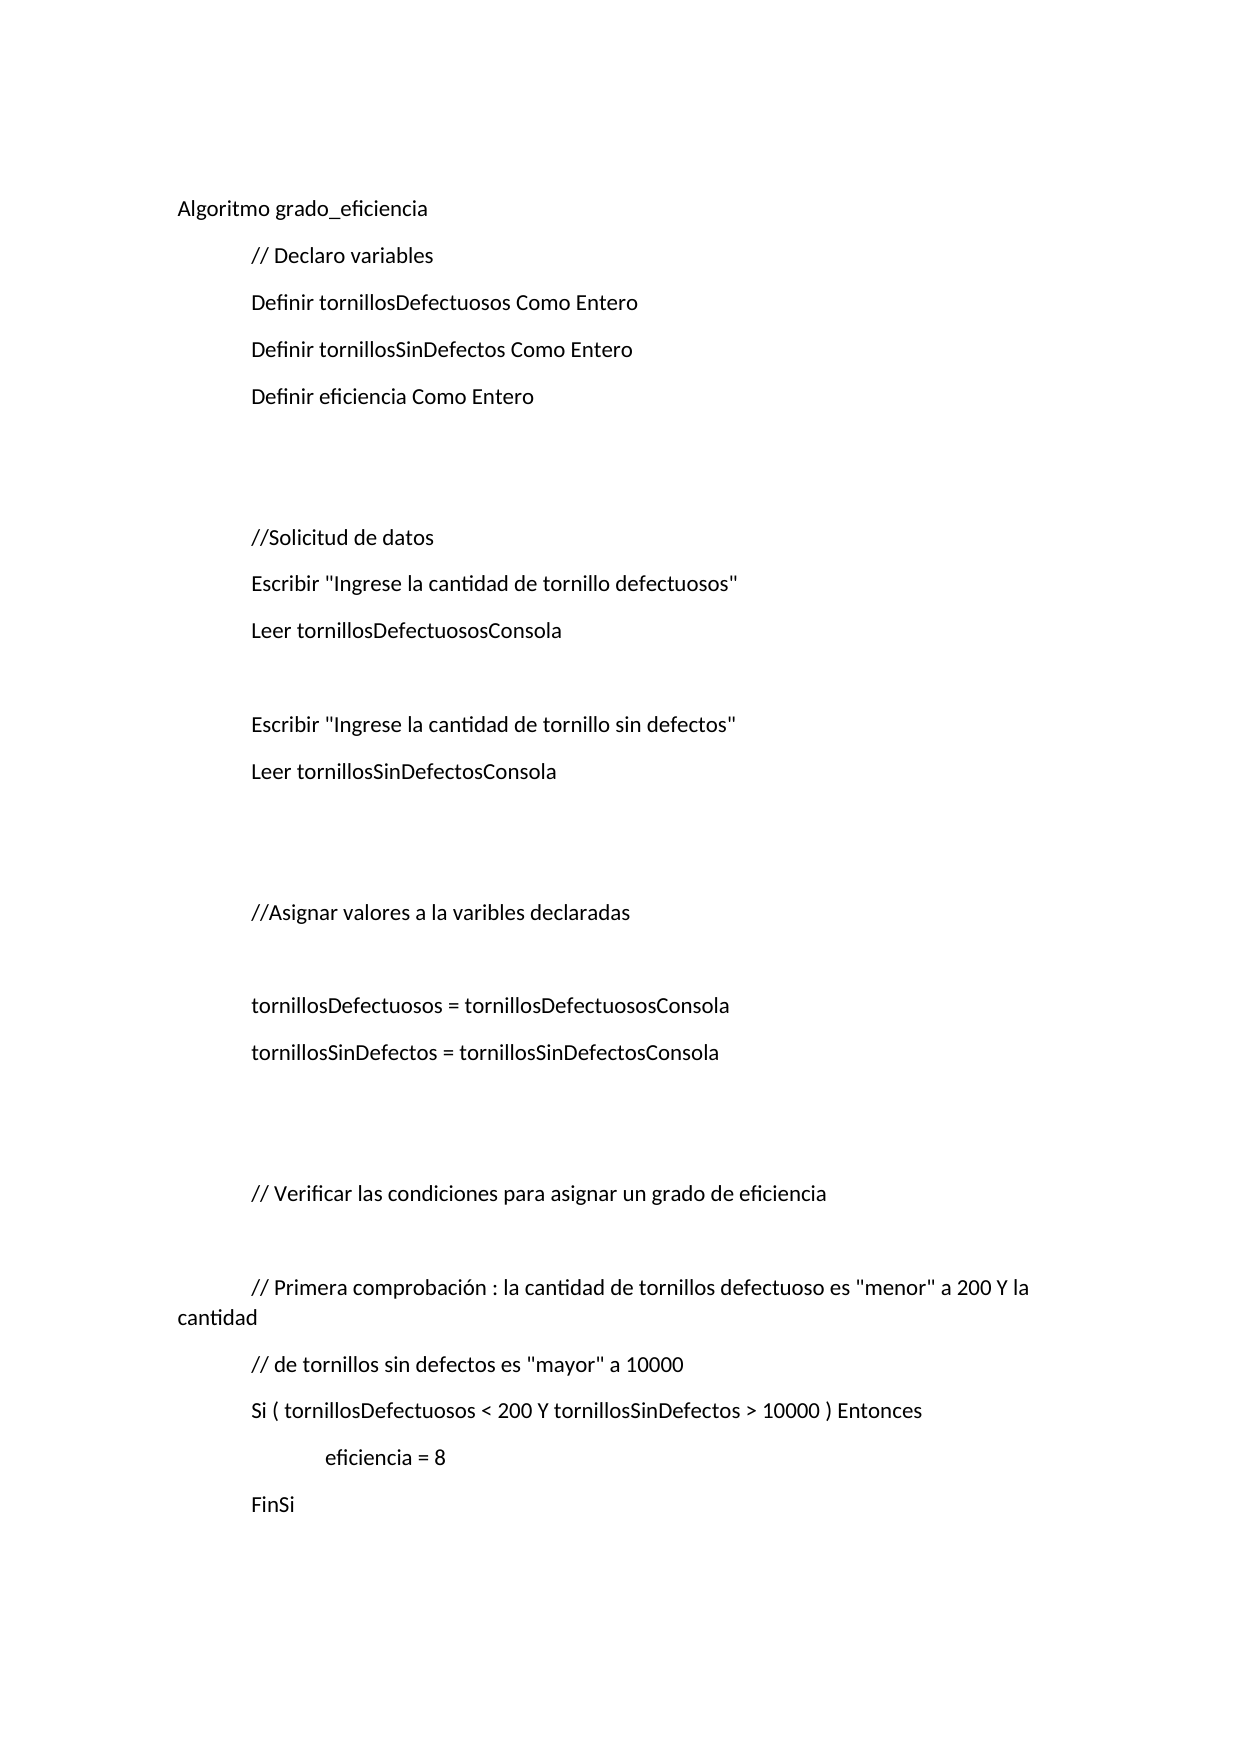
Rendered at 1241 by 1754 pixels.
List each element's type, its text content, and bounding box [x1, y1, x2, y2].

text Leer tornillosDefectuososConsola [177, 616, 1063, 644]
text Definir tornillosSinDefectos Como Entero [177, 335, 1063, 363]
text Definir eficiencia Como Entero [177, 382, 1063, 410]
text FinSi [177, 1490, 1063, 1518]
text // Verificar las condiciones para asignar un grado de eficiencia [177, 1179, 1063, 1207]
text Escribir "Ingrese la cantidad de tornillo defectuosos" [177, 569, 1063, 597]
text Escribir "Ingrese la cantidad de tornillo sin defectos" [177, 710, 1063, 738]
text //Asignar valores a la varibles declaradas [177, 898, 1063, 926]
text eficiencia = 8 [177, 1443, 1063, 1471]
text Algoritmo grado_eficiencia [177, 194, 1063, 222]
text Si ( tornillosDefectuosos < 200 Y tornillosSinDefectos > 10000 ) Entonces [177, 1397, 1063, 1424]
text tornillosSinDefectos = tornillosSinDefectosConsola [177, 1038, 1063, 1066]
text Definir tornillosDefectuosos Como Entero [177, 288, 1063, 316]
text //Solicitud de datos [177, 523, 1063, 551]
text tornillosDefectuosos = tornillosDefectuososConsola [177, 991, 1063, 1019]
text // de tornillos sin defectos es "mayor" a 10000 [177, 1350, 1063, 1378]
text // Declaro variables [177, 241, 1063, 269]
text // Primera comprobación : la cantidad de tornillos defectuoso es "menor" a 200 Y la cantidad [177, 1273, 1063, 1331]
text Leer tornillosSinDefectosConsola [177, 757, 1063, 785]
